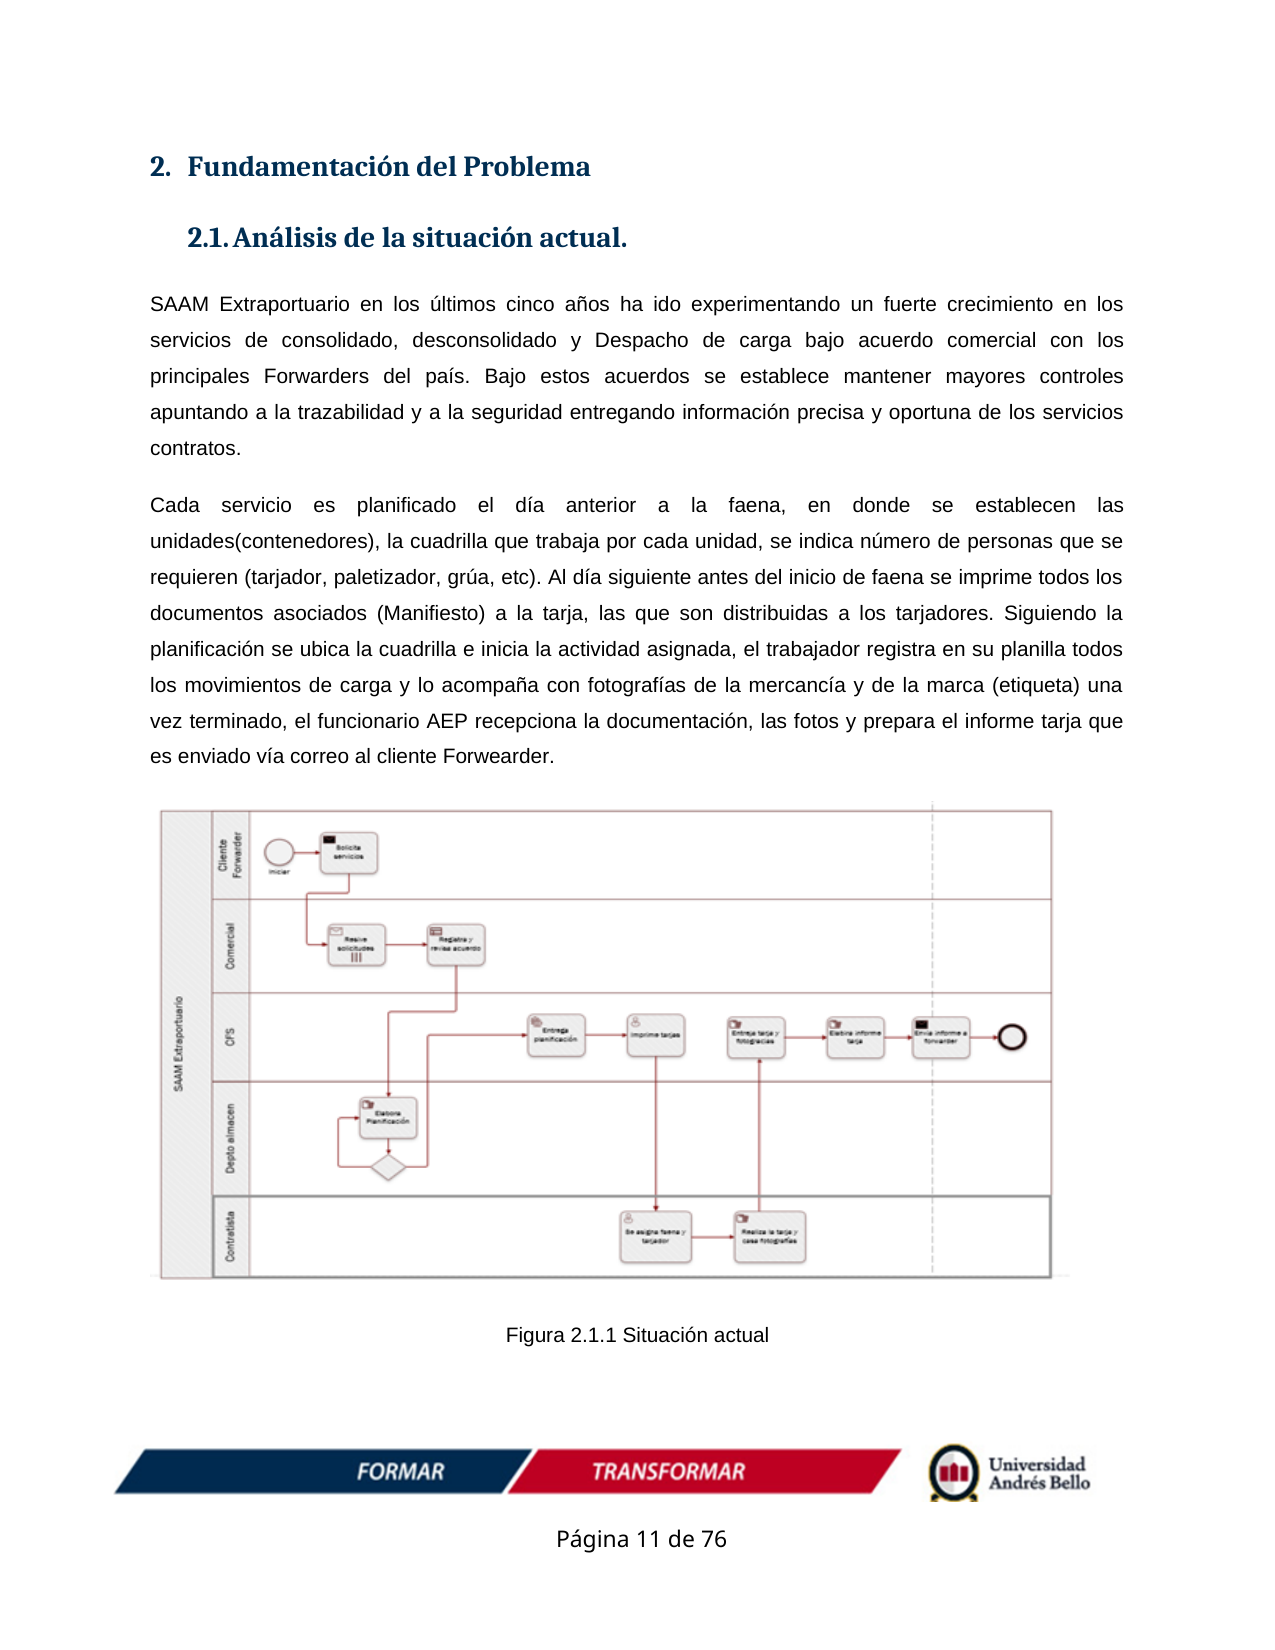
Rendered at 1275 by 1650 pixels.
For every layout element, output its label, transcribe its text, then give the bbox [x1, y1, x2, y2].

picture [150, 801, 1071, 1287]
text SAAM Extraportuario en los últimos cinco años ha ido experimentando un fuerte crecimiento en los servicios de consolidado, desconsolidado y Despacho de carga bajo acuerdo comercial con los principales Forwarders del país. Bajo estos acuerdos se establece mantener mayores controles apuntando a la trazabilidad y a la seguridad entregando información precisa y oportuna de los servicios contratos. [150, 292, 1125, 460]
text Cada servicio es planificado el día anterior a la faena, en donde se establecen las unidades(contenedores), la cuadrilla que trabaja por cada unidad, se indica número de personas que se requieren (tarjador, paletizador, grúa, etc). Al día siguiente antes del inicio de faena se imprime todos los documentos asociados (Manifiesto) a la tarja, las que son distribuidas a los tarjadores. Siguiendo la planificación se ubica la cuadrilla e inicia la actividad asignada, el trabajador registra en su planilla todos los movimientos de carga y lo acompaña con fotografías de la mercancía y de la marca (etiqueta) una vez terminado, el funcionario AEP recepciona la documentación, las fotos y prepara el informe tarja que es enviado vía correo al cliente Forwearder. [150, 493, 1125, 768]
subtitle Fundamentación del Problema [150, 150, 1125, 183]
picture [112, 1440, 1115, 1502]
subtitle Análisis de la situación actual. [187, 221, 1125, 255]
text Figura 2.1.1 Situación actual [150, 1323, 1125, 1347]
